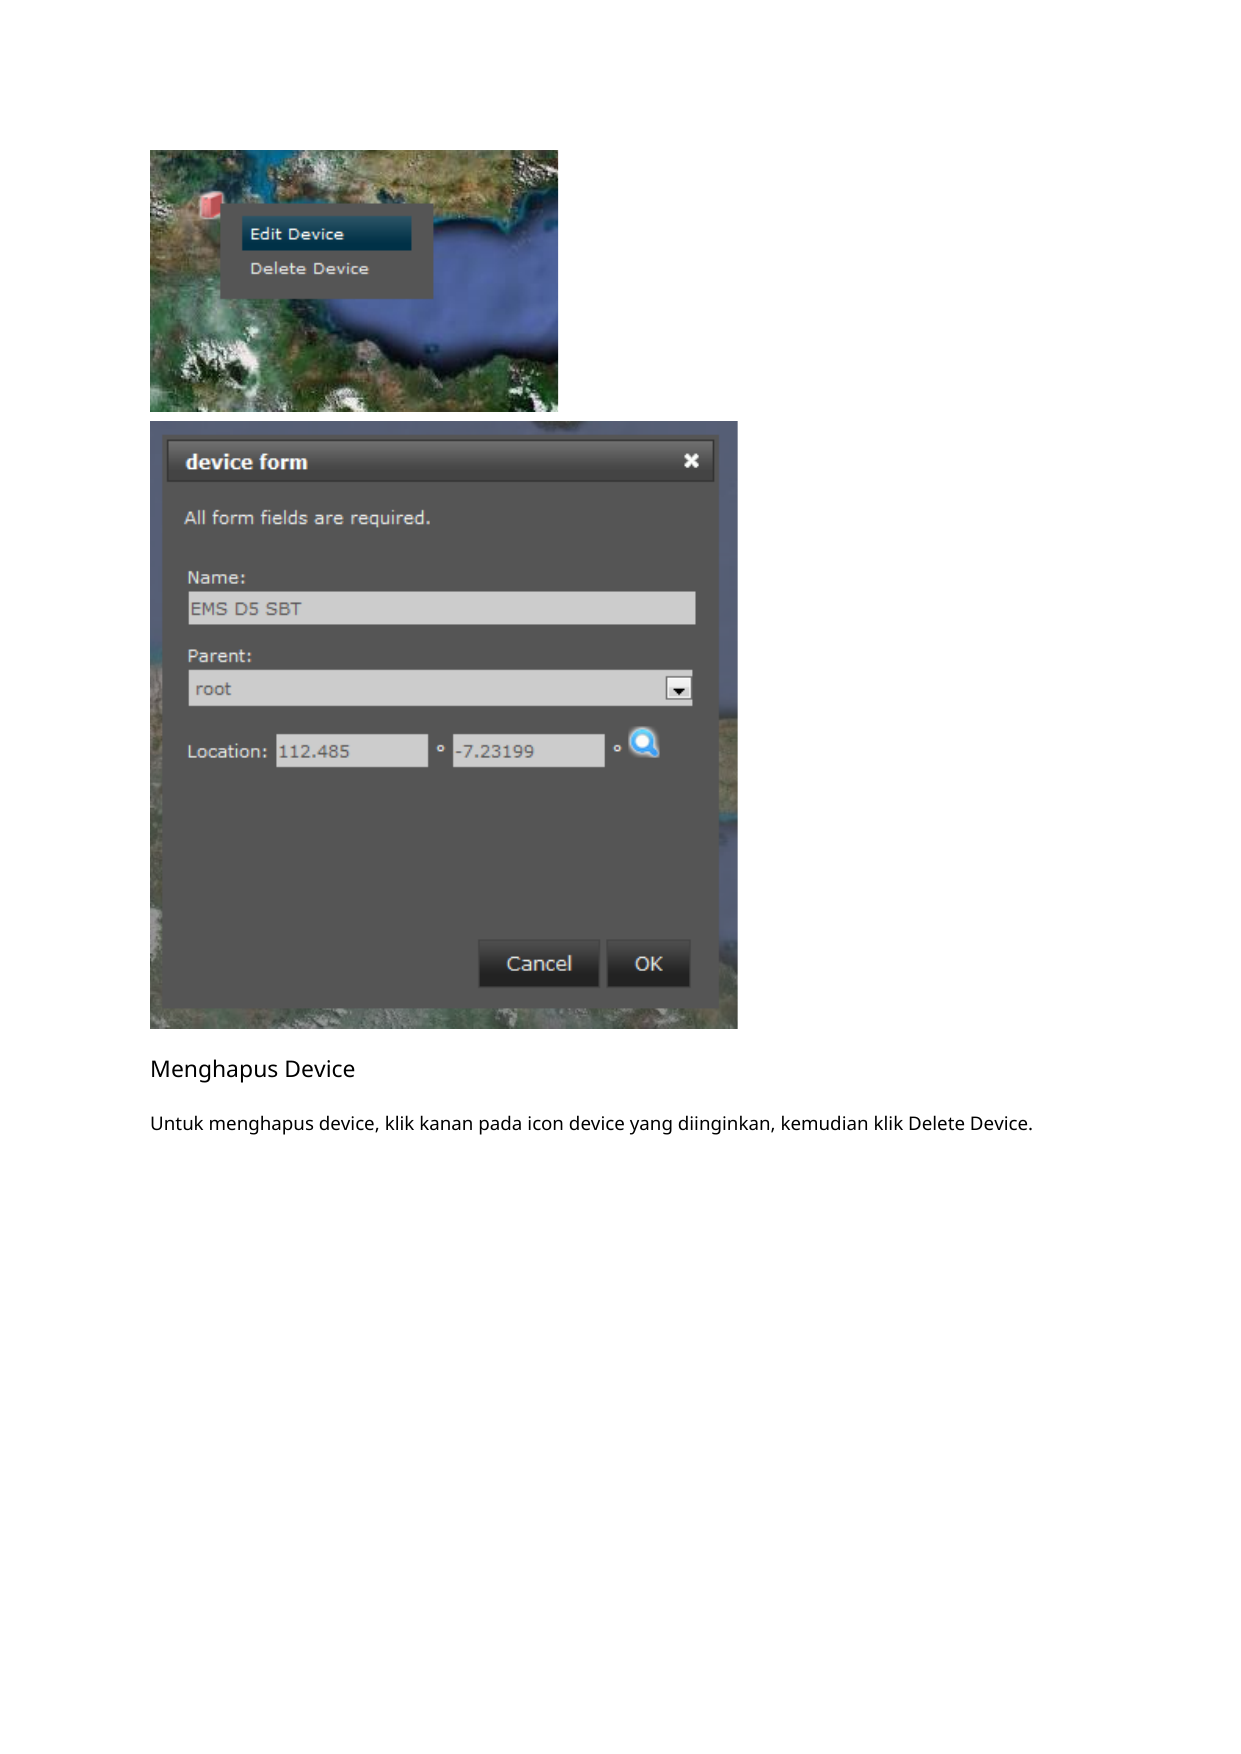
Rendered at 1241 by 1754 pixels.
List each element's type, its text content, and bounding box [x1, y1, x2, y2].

text Menghapus Device [150, 1053, 1090, 1084]
text Untuk menghapus device, klik kanan pada icon device yang diinginkan, kemudian klik Delete Device. [150, 1110, 1090, 1136]
picture [150, 421, 738, 1029]
picture [268, 150, 281, 154]
picture [150, 150, 559, 412]
